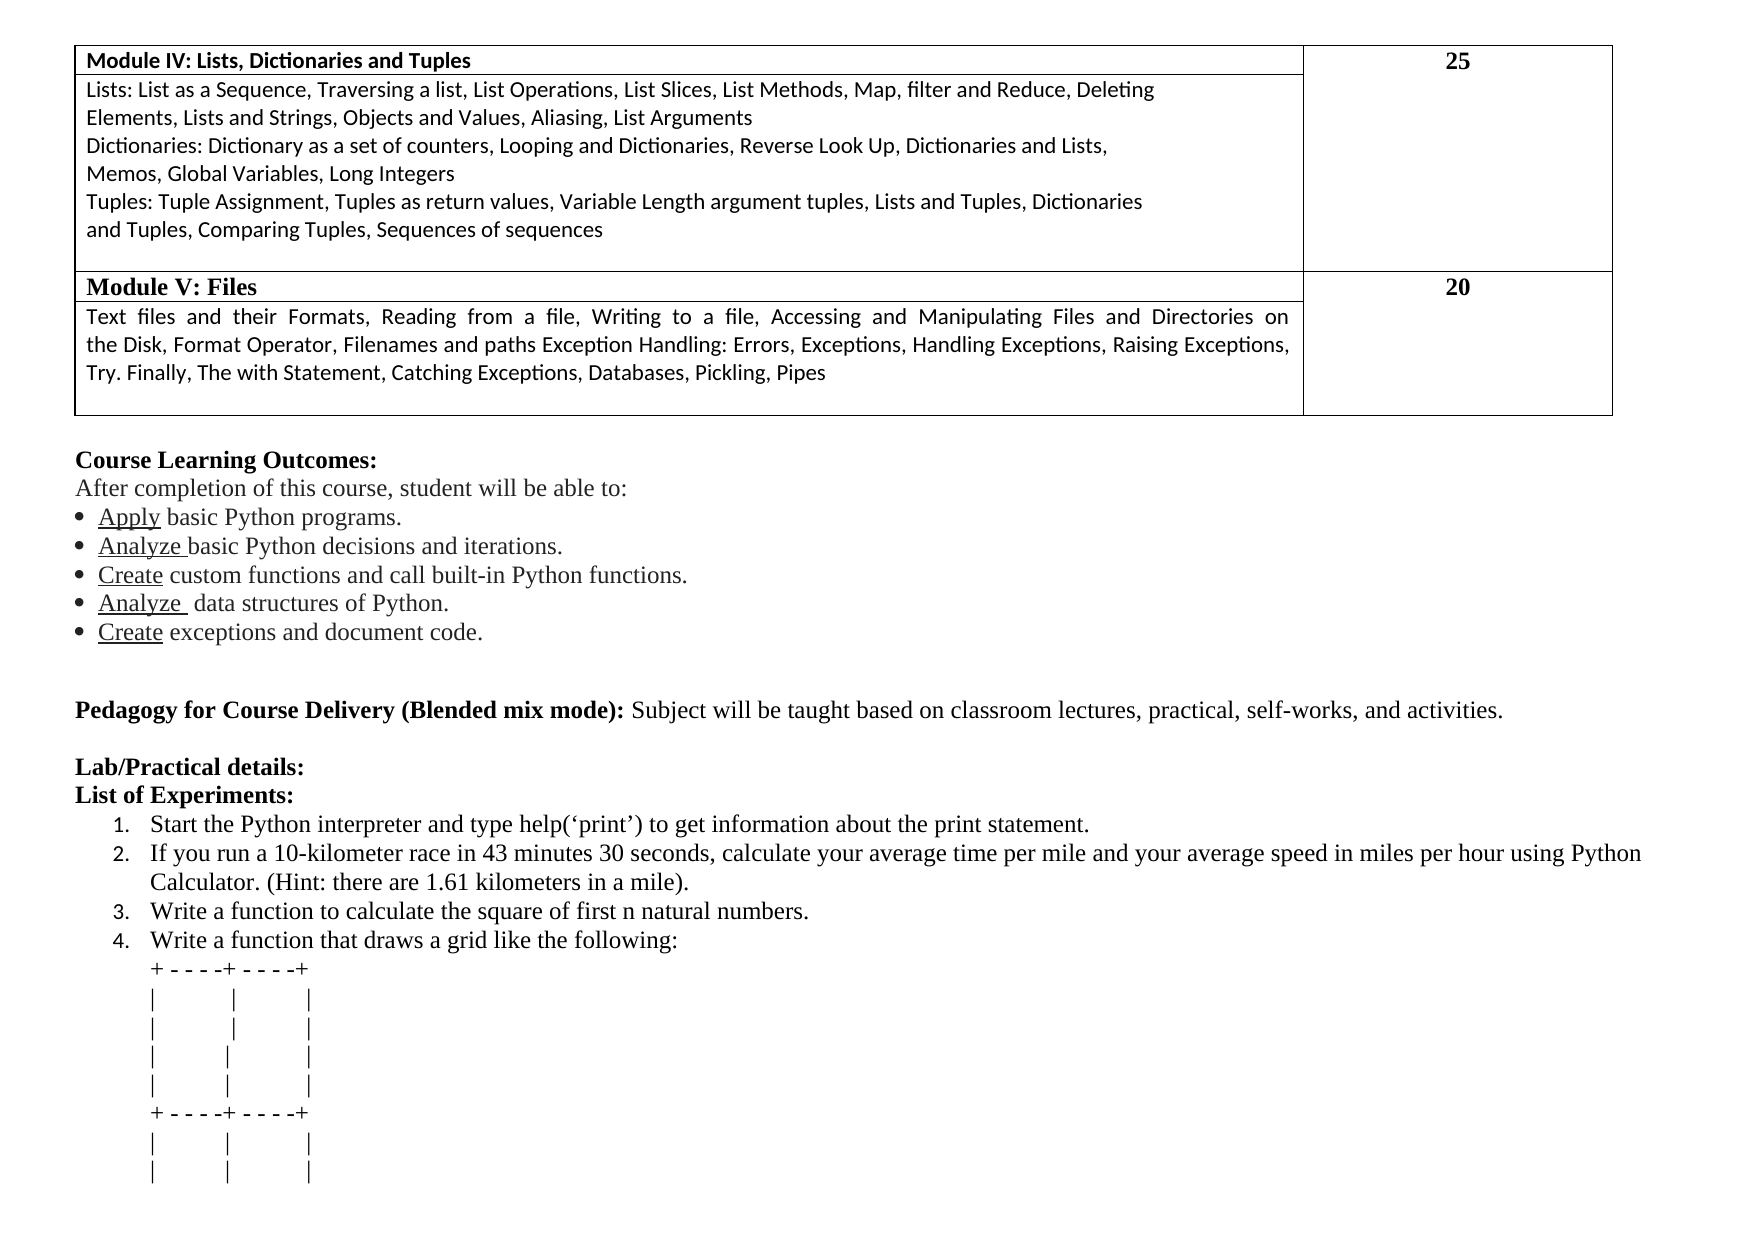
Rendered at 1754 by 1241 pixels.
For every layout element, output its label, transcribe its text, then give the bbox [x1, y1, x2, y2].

table_cell Lists: List as a Sequence, Traversing a list, List Operations, List Slices, List Methods, Map, filter and Reduce, Deleting Elements, Lists and Strings, Objects and Values, Aliasing, List Arguments Dictionaries: Dictionary as a set of counters, Looping and Dictionaries, Reverse Look Up, Dictionaries and Lists, Memos, Global Variables, Long Integers Tuples: Tuple Assignment, Tuples as return values, Variable Length argument tuples, Lists and Tuples, Dictionaries and Tuples, Comparing Tuples, Sequences of sequences [76, 75, 1303, 271]
text Lab/Practical details: List of Experiments: [75, 723, 1679, 809]
table_cell 20 [1304, 272, 1612, 415]
table_cell Module V: Files [76, 272, 1303, 301]
text Pedagogy for Course Delivery (Blended mix mode): Subject will be taught based on classroom lectures, practical, self-works, and activities. [75, 667, 1679, 723]
table_cell Module IV: Lists, Dictionaries and Tuples [76, 46, 1303, 74]
list If you run a 10-kilometer race in 43 minutes 30 seconds, calculate your average time per mile and your average speed in miles per hour using Python Calculator. (Hint: there are 1.61 kilometers in a mile). [112, 838, 1679, 896]
list Start the Python interpreter and type help(‘print’) to get information about the print statement. [112, 809, 1679, 838]
text Course Learning Outcomes: After completion of this course, student will be able to: Apply basic Python programs. Analyze basic Python decisions and iterations. Create custom functions and call built-in Python functions. Analyze data structures of Python. Create exceptions and document code. [75, 445, 1679, 646]
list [112, 925, 1679, 1184]
table_cell 25 [1304, 46, 1612, 271]
list Write a function to calculate the square of first n natural numbers. [112, 896, 1679, 925]
table_cell Text files and their Formats, Reading from a file, Writing to a file, Accessing and Manipulating Files and Directories on the Disk, Format Operator, Filenames and paths Exception Handling: Errors, Exceptions, Handling Exceptions, Raising Exceptions, Try. Finally, The with Statement, Catching Exceptions, Databases, Pickling, Pipes [76, 302, 1303, 415]
